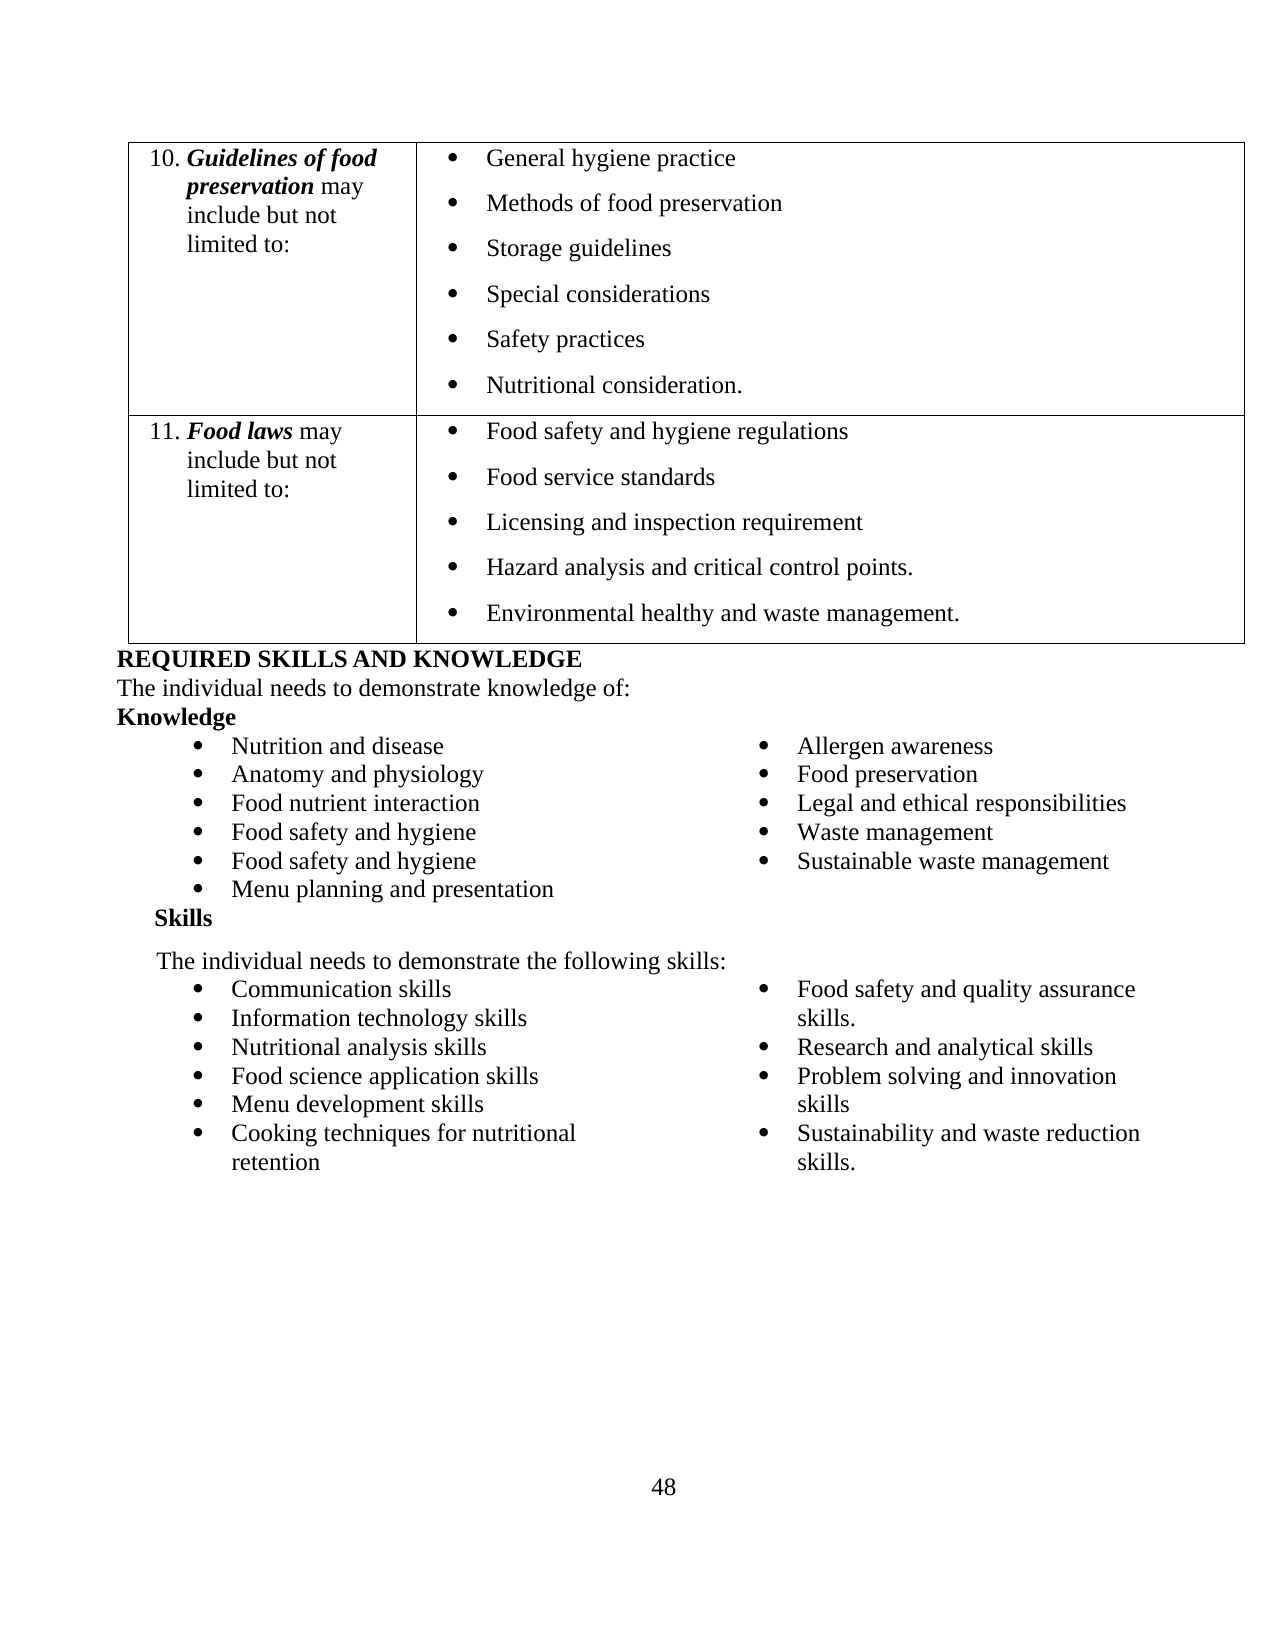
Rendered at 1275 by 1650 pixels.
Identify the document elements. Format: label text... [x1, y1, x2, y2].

list Research and analytical skills [759, 1032, 1173, 1061]
list Cooking techniques for nutritional retention [194, 1118, 607, 1176]
list Food safety and quality assurance skills. [759, 974, 1173, 1032]
list Menu planning and presentation [194, 874, 607, 903]
list Food science application skills [194, 1061, 607, 1089]
list Sustainable waste management [759, 846, 1173, 874]
text REQUIRED SKILLS AND KNOWLEDGE [117, 644, 1173, 673]
list Nutritional analysis skills [194, 1032, 607, 1061]
text Knowledge [117, 702, 1173, 731]
list Legal and ethical responsibilities [759, 788, 1173, 817]
list Food safety and hygiene [194, 846, 607, 874]
table_cell General hygiene practice Methods of food preservation Storage guidelines Special considerations Safety practices Nutritional consideration. [417, 143, 1244, 415]
text The individual needs to demonstrate knowledge of: [117, 673, 1173, 702]
list Information technology skills [194, 1003, 607, 1032]
table_cell Food safety and hygiene regulations Food service standards Licensing and inspection requirement Hazard analysis and critical control points. Environmental healthy and waste management. [417, 416, 1244, 643]
list Waste management [759, 817, 1173, 846]
list Problem solving and innovation skills [759, 1061, 1173, 1118]
list Menu development skills [194, 1089, 607, 1118]
list Sustainability and waste reduction skills. [759, 1118, 1173, 1176]
text The individual needs to demonstrate the following skills: [156, 946, 1173, 974]
table_cell Food laws may include but not limited to: [129, 416, 416, 643]
list Anatomy and physiology [194, 759, 607, 788]
list Food preservation [759, 759, 1173, 788]
list Allergen awareness [759, 731, 1173, 759]
table_cell Guidelines of food preservation may include but not limited to: [129, 143, 416, 415]
list Food safety and hygiene [194, 817, 607, 846]
list Nutrition and disease [194, 731, 607, 759]
list Food nutrient interaction [194, 788, 607, 817]
text Skills [117, 903, 1173, 932]
list Communication skills [194, 974, 607, 1003]
